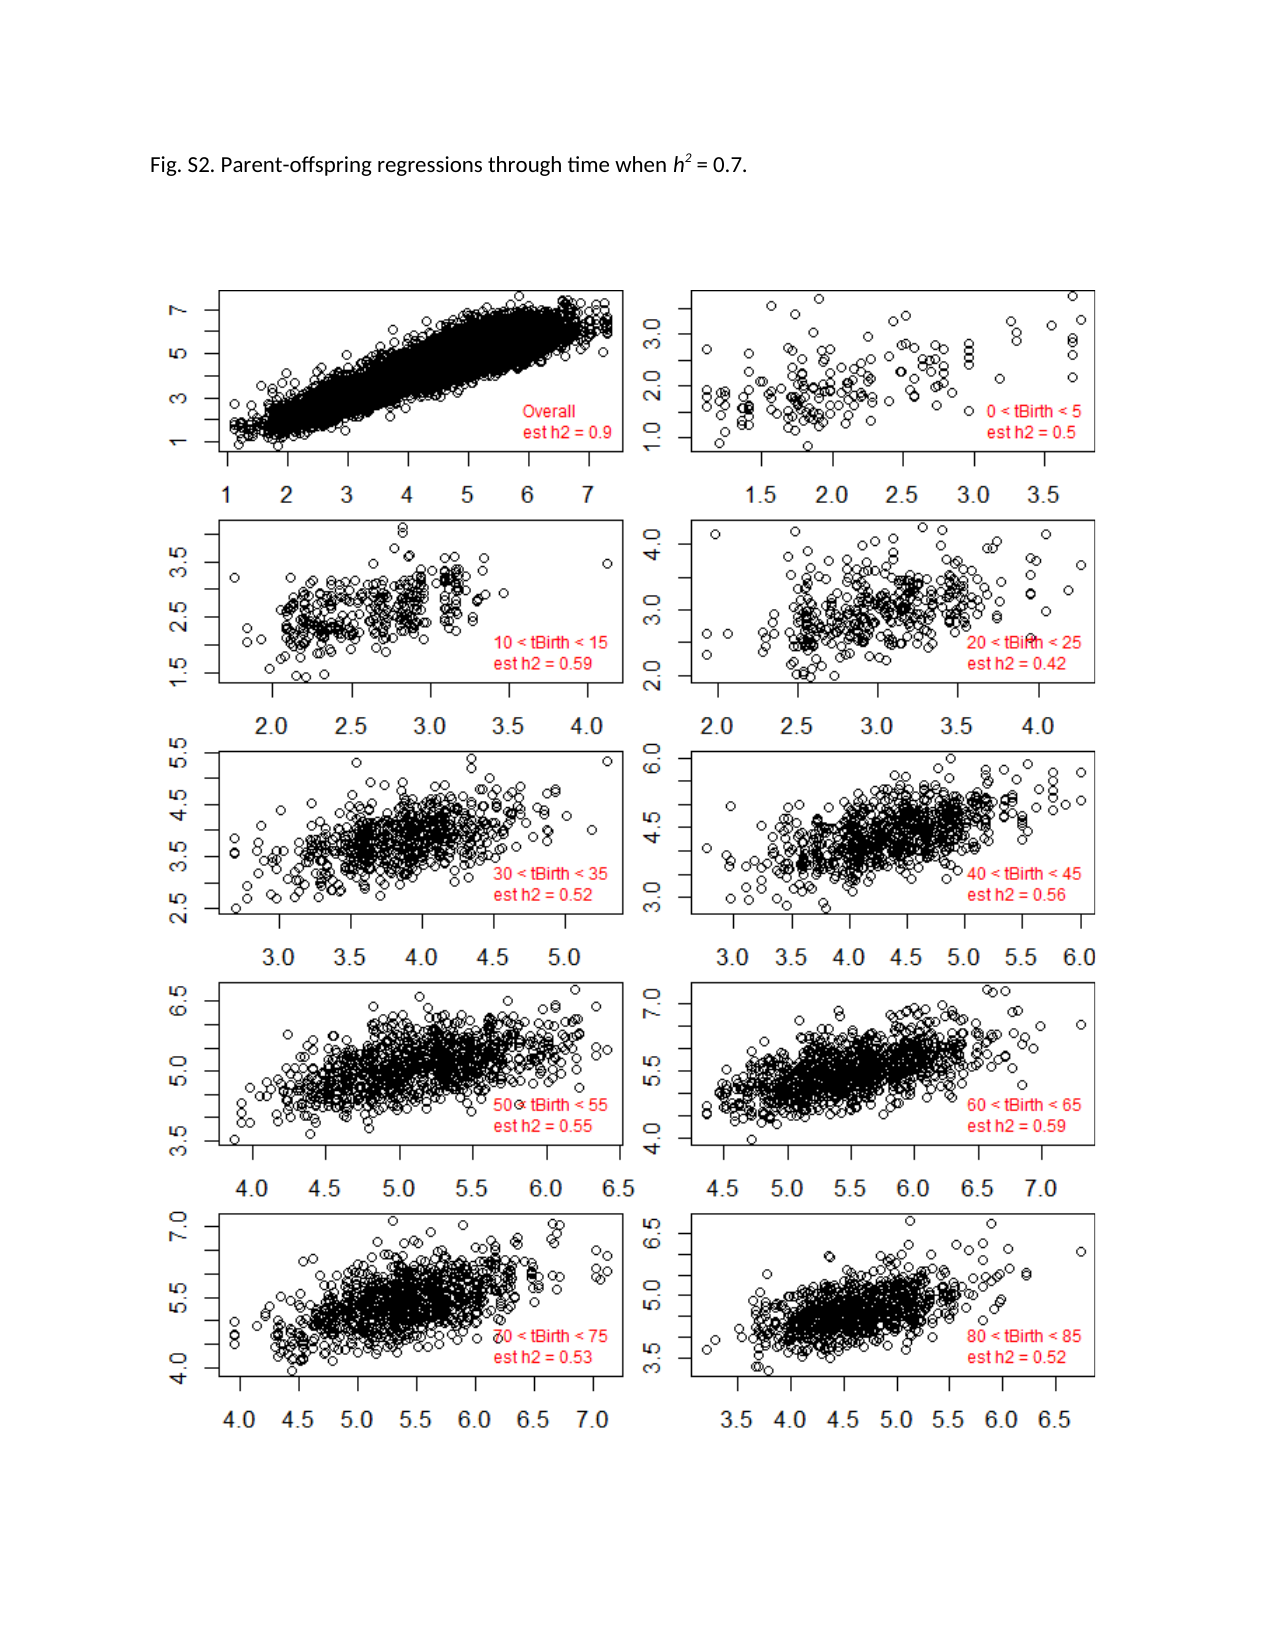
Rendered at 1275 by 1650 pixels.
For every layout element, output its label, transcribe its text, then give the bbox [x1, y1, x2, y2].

text Fig. S2. Parent-offspring regressions through time when h2 = 0.7. [150, 150, 1125, 178]
picture [150, 290, 1096, 1446]
